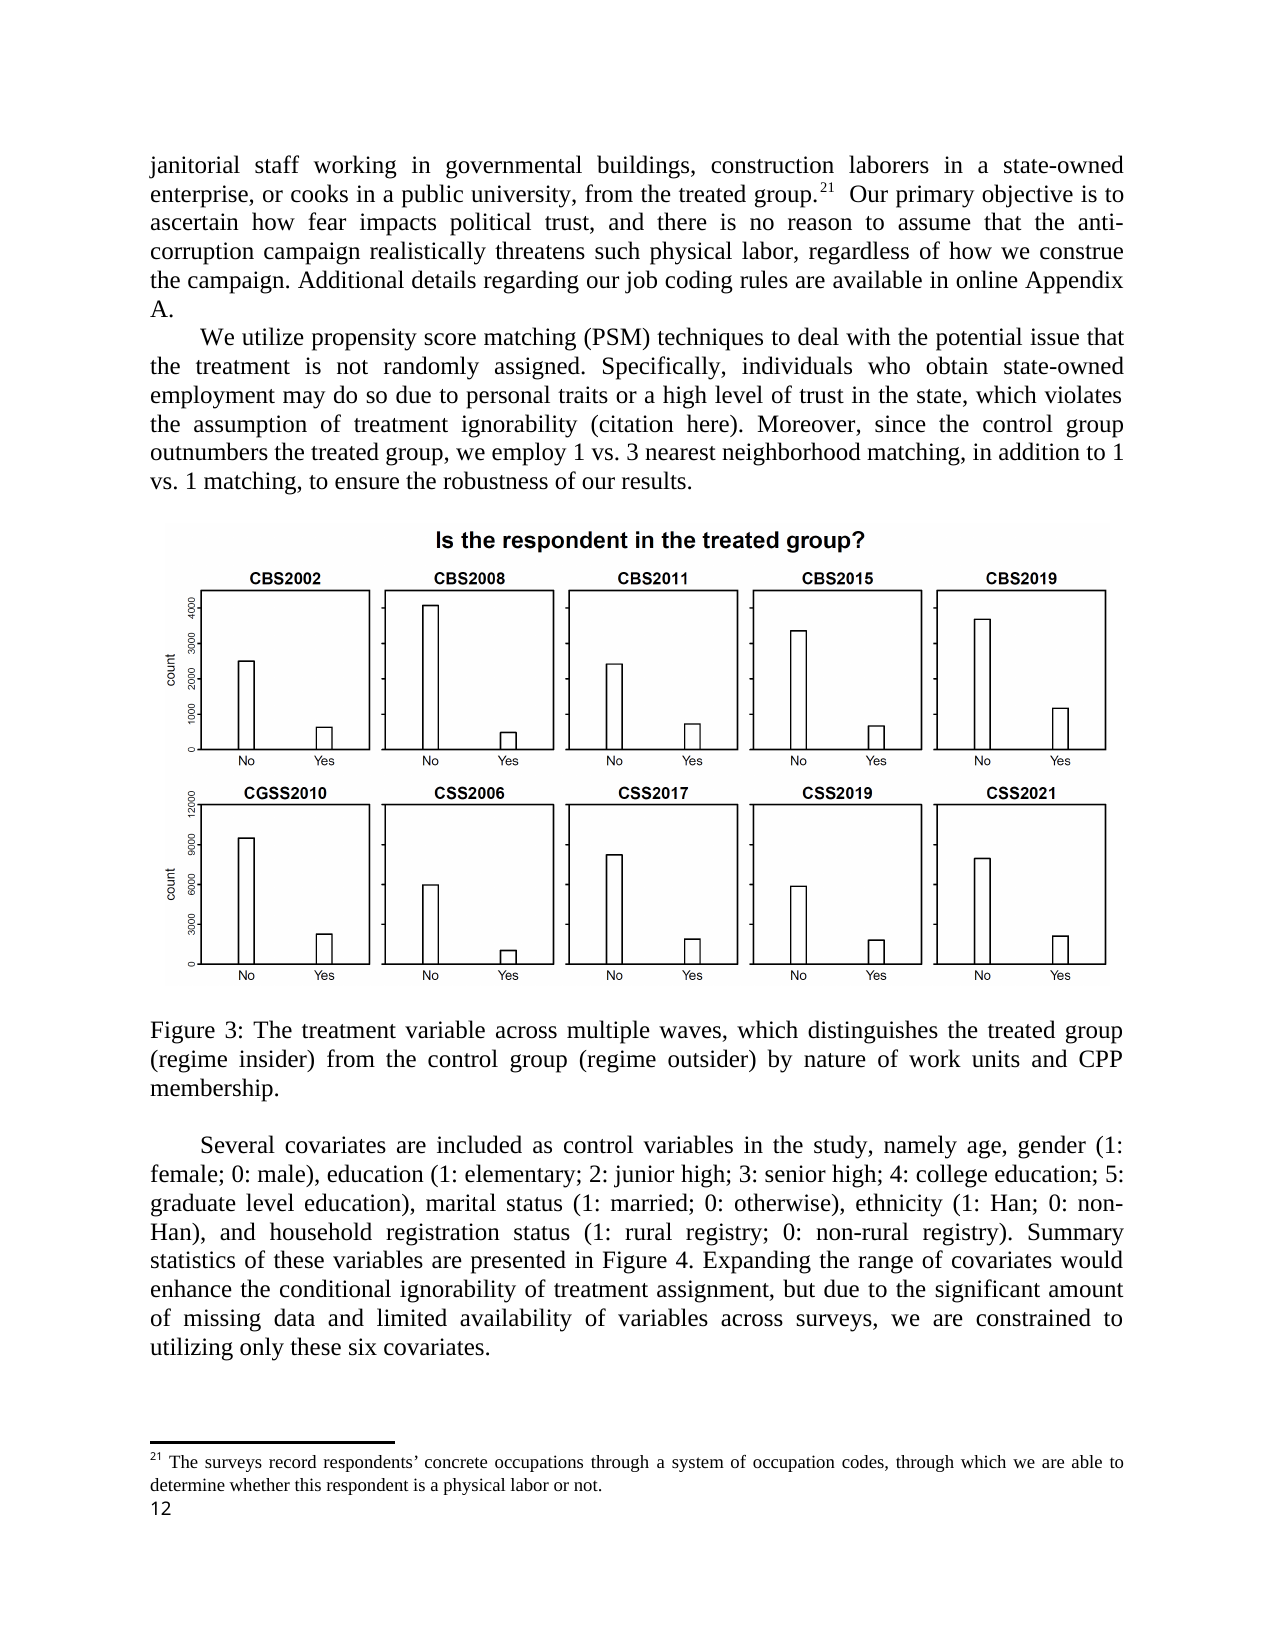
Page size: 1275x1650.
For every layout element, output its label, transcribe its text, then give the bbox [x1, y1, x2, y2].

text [150, 150, 1125, 322]
picture [165, 523, 1110, 986]
text Several covariates are included as control variables in the study, namely age, gender (1: female; 0: male), education (1: elementary; 2: junior high; 3: senior high; 4: college education; 5: graduate level education), marital status (1: married; 0: otherwise), ethnicity (1: Han; 0: non-Han), and household registration status (1: rural registry; 0: non-rural registry). Summary statistics of these variables are presented in Figure 4. Expanding the range of covariates would enhance the conditional ignorability of treatment assignment, but due to the significant amount of missing data and limited availability of variables across surveys, we are constrained to utilizing only these six covariates. [150, 1131, 1125, 1361]
text We utilize propensity score matching (PSM) techniques to deal with the potential issue that the treatment is not randomly assigned. Specifically, individuals who obtain state-owned employment may do so due to personal traits or a high level of trust in the state, which violates the assumption of treatment ignorability (citation here). Moreover, since the control group outnumbers the treated group, we employ 1 vs. 3 nearest neighborhood matching, in addition to 1 vs. 1 matching, to ensure the robustness of our results. [150, 322, 1125, 495]
text Figure 3: The treatment variable across multiple waves, which distinguishes the treated group (regime insider) from the control group (regime outsider) by nature of work units and CPP membership. [150, 1015, 1125, 1101]
